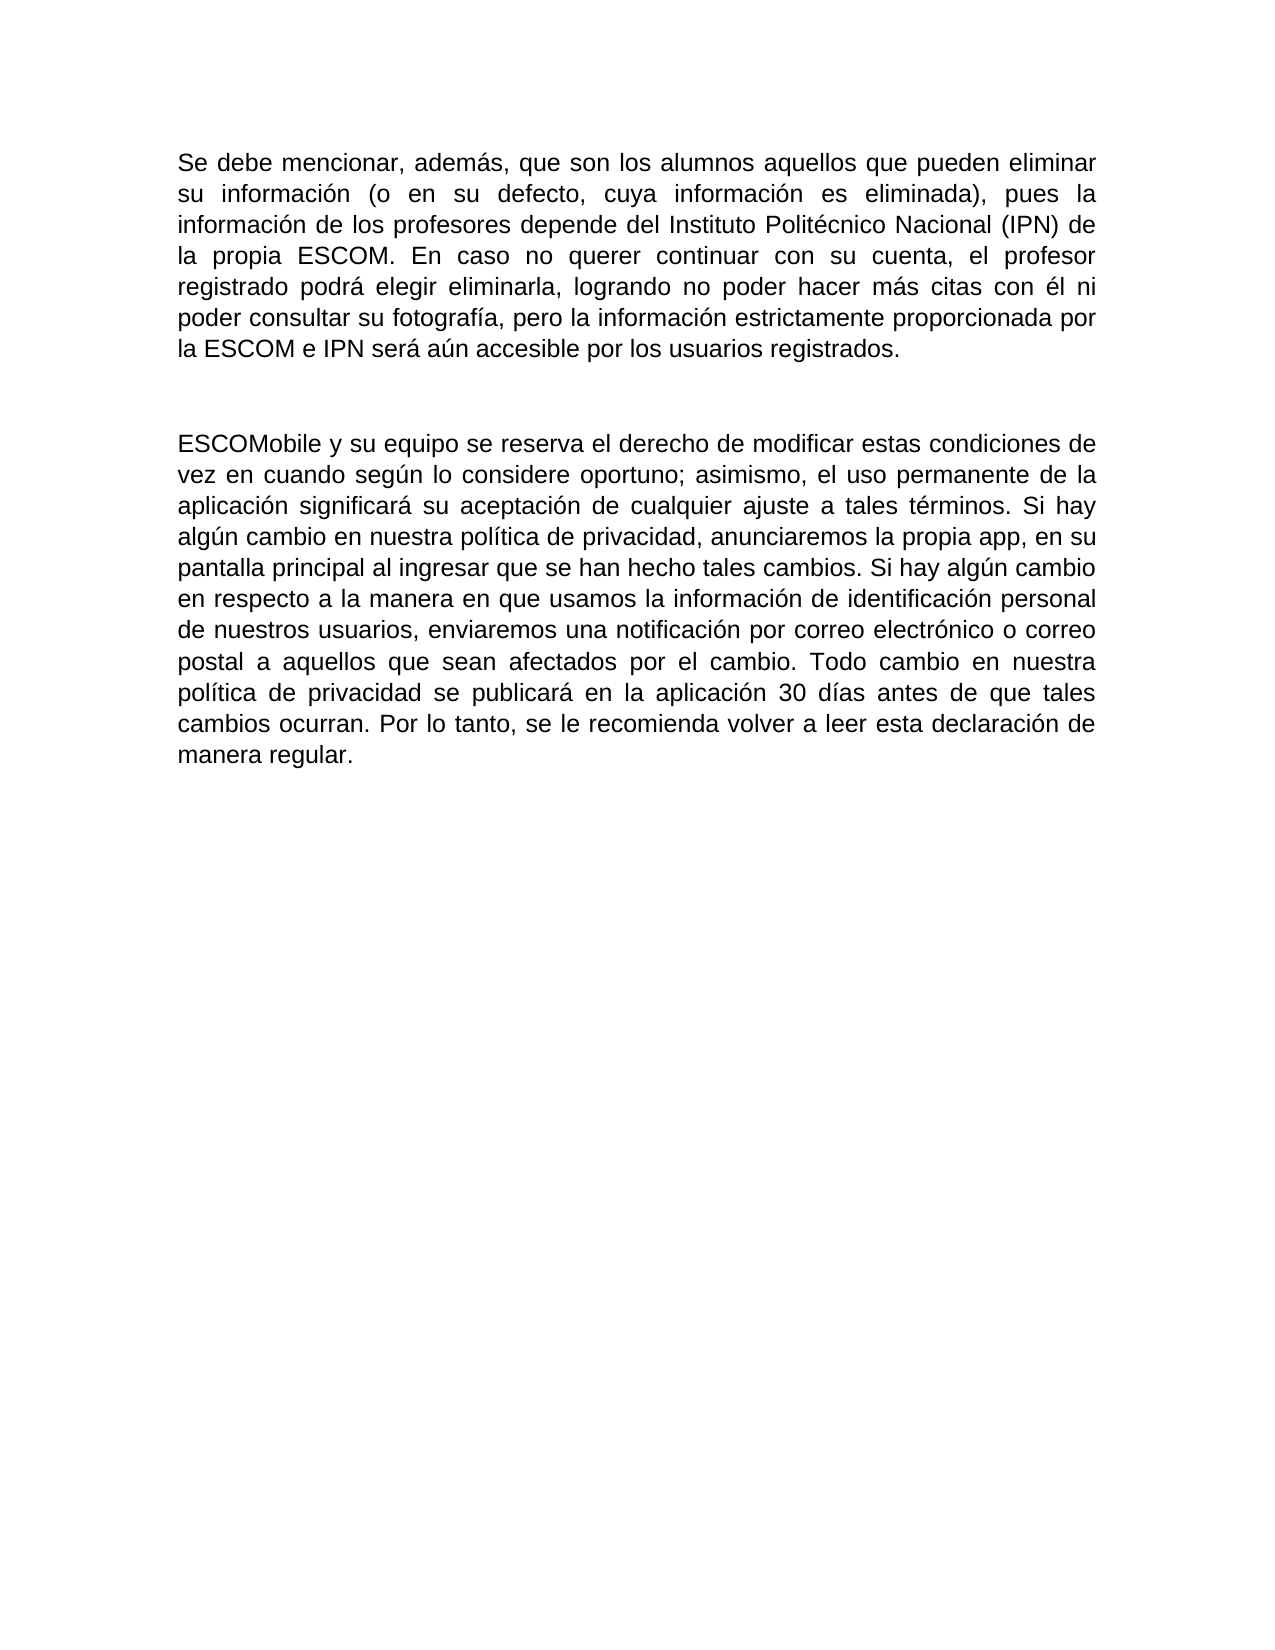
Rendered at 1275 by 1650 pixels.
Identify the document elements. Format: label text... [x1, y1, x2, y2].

text ESCOMobile y su equipo se reserva el derecho de modificar estas condiciones de vez en cuando según lo considere oportuno; asimismo, el uso permanente de la aplicación significará su aceptación de cualquier ajuste a tales términos. Si hay algún cambio en nuestra política de privacidad, anunciaremos la propia app, en su pantalla principal al ingresar que se han hecho tales cambios. Si hay algún cambio en respecto a la manera en que usamos la información de identificación personal de nuestros usuarios, enviaremos una notificación por correo electrónico o correo postal a aquellos que sean afectados por el cambio. Todo cambio en nuestra política de privacidad se publicará en la aplicación 30 días antes de que tales cambios ocurran. Por lo tanto, se le recomienda volver a leer esta declaración de manera regular. [177, 429, 1098, 768]
text Se debe mencionar, además, que son los alumnos aquellos que pueden eliminar su información (o en su defecto, cuya información es eliminada), pues la información de los profesores depende del Instituto Politécnico Nacional (IPN) de la propia ESCOM. En caso no querer continuar con su cuenta, el profesor registrado podrá elegir eliminarla, logrando no poder hacer más citas con él ni poder consultar su fotografía, pero la información estrictamente proporcionada por la ESCOM e IPN será aún accesible por los usuarios registrados. [177, 148, 1098, 363]
